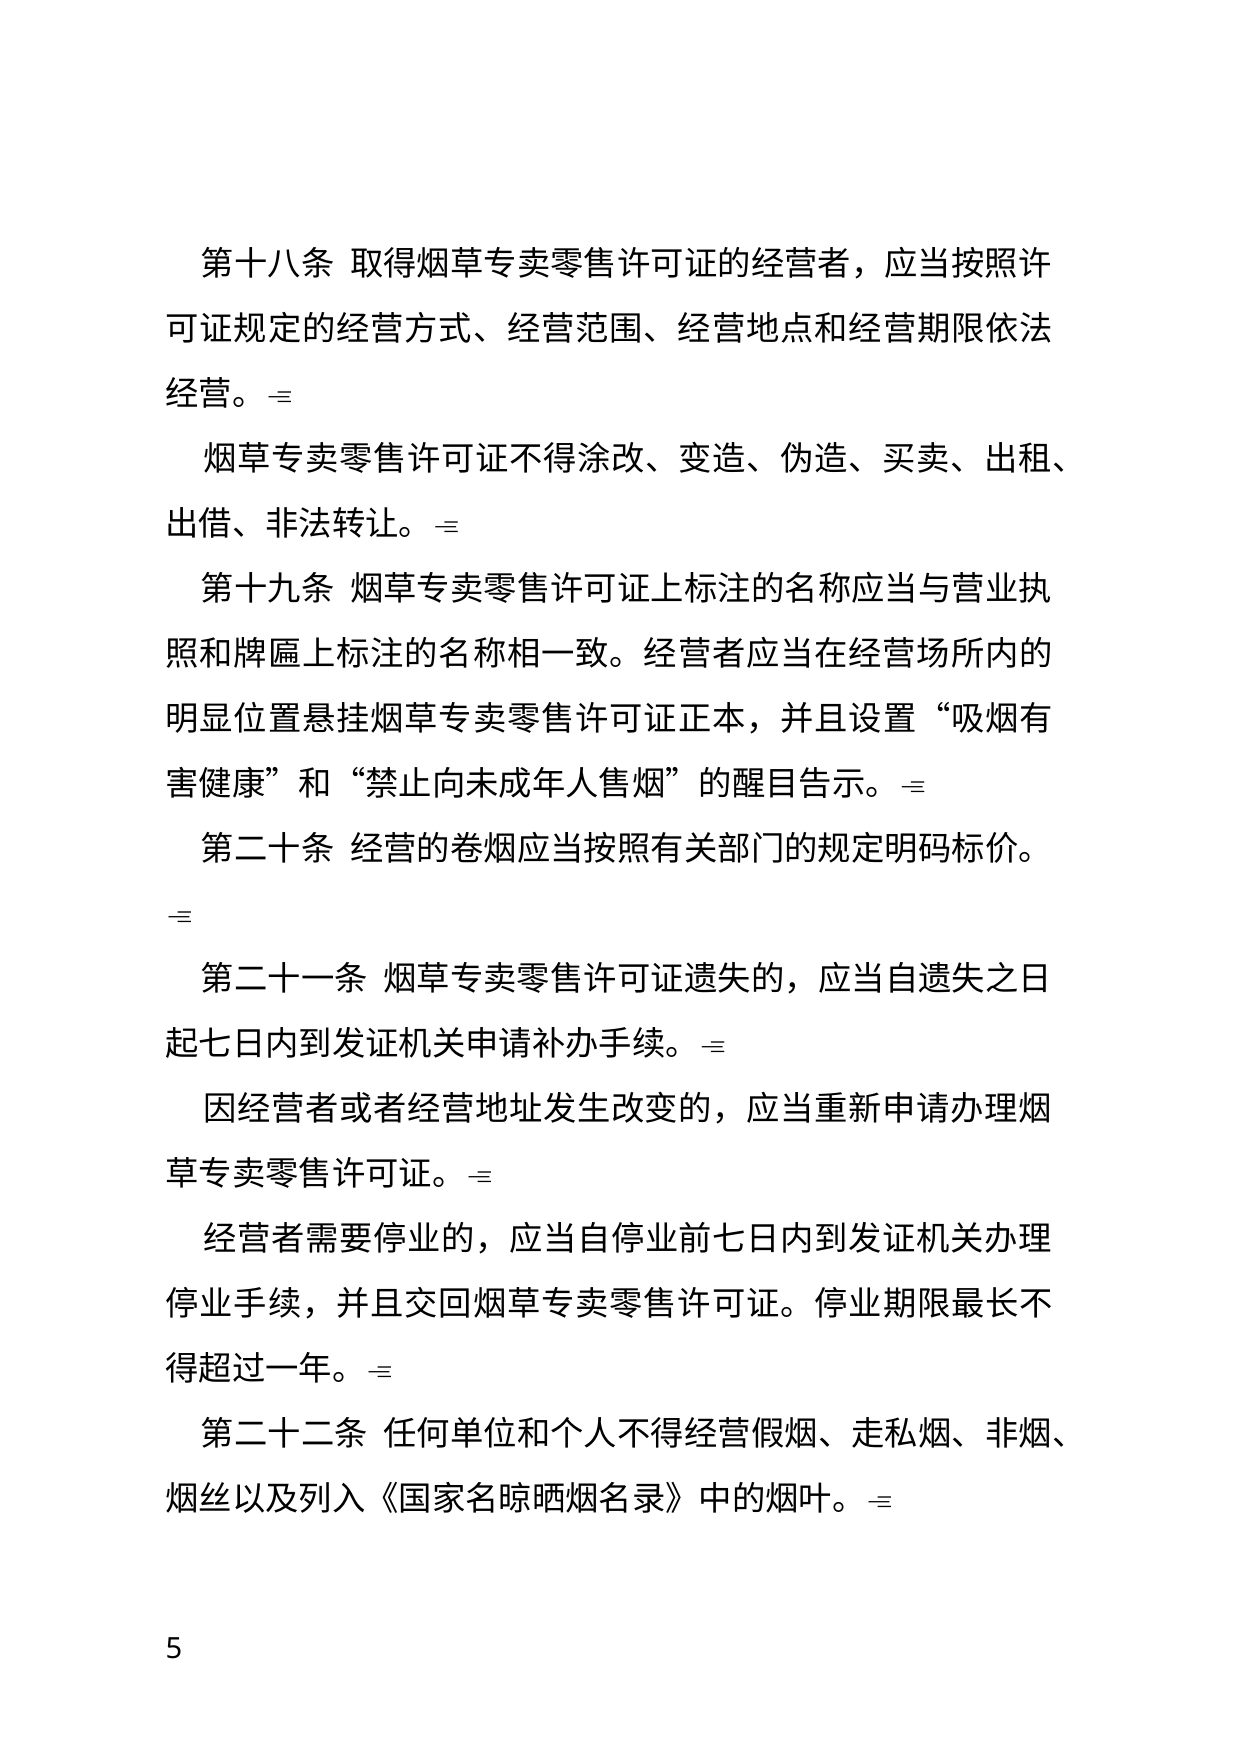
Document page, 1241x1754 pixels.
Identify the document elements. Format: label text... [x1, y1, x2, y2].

text 第二十条 经营的卷烟应当按照有关部门的规定明码标价。 [165, 814, 1053, 944]
text 第二十一条 烟草专卖零售许可证遗失的，应当自遗失之日起七日内到发证机关申请补办手续。 [165, 944, 1053, 1074]
text 第二十二条 任何单位和个人不得经营假烟、走私烟、非烟、烟丝以及列入《国家名晾晒烟名录》中的烟叶。 [165, 1399, 1053, 1529]
text 因经营者或者经营地址发生改变的，应当重新申请办理烟草专卖零售许可证。 [165, 1074, 1053, 1204]
text 第十九条 烟草专卖零售许可证上标注的名称应当与营业执照和牌匾上标注的名称相一致。经营者应当在经营场所内的明显位置悬挂烟草专卖零售许可证正本，并且设置“吸烟有害健康”和“禁止向未成年人售烟”的醒目告示。 [165, 554, 1053, 814]
text 经营者需要停业的，应当自停业前七日内到发证机关办理停业手续，并且交回烟草专卖零售许可证。停业期限最长不得超过一年。 [165, 1204, 1053, 1399]
text 烟草专卖零售许可证不得涂改、变造、伪造、买卖、出租、出借、非法转让。 [165, 424, 1053, 554]
text 第十八条 取得烟草专卖零售许可证的经营者，应当按照许可证规定的经营方式、经营范围、经营地点和经营期限依法经营。 [165, 229, 1053, 424]
